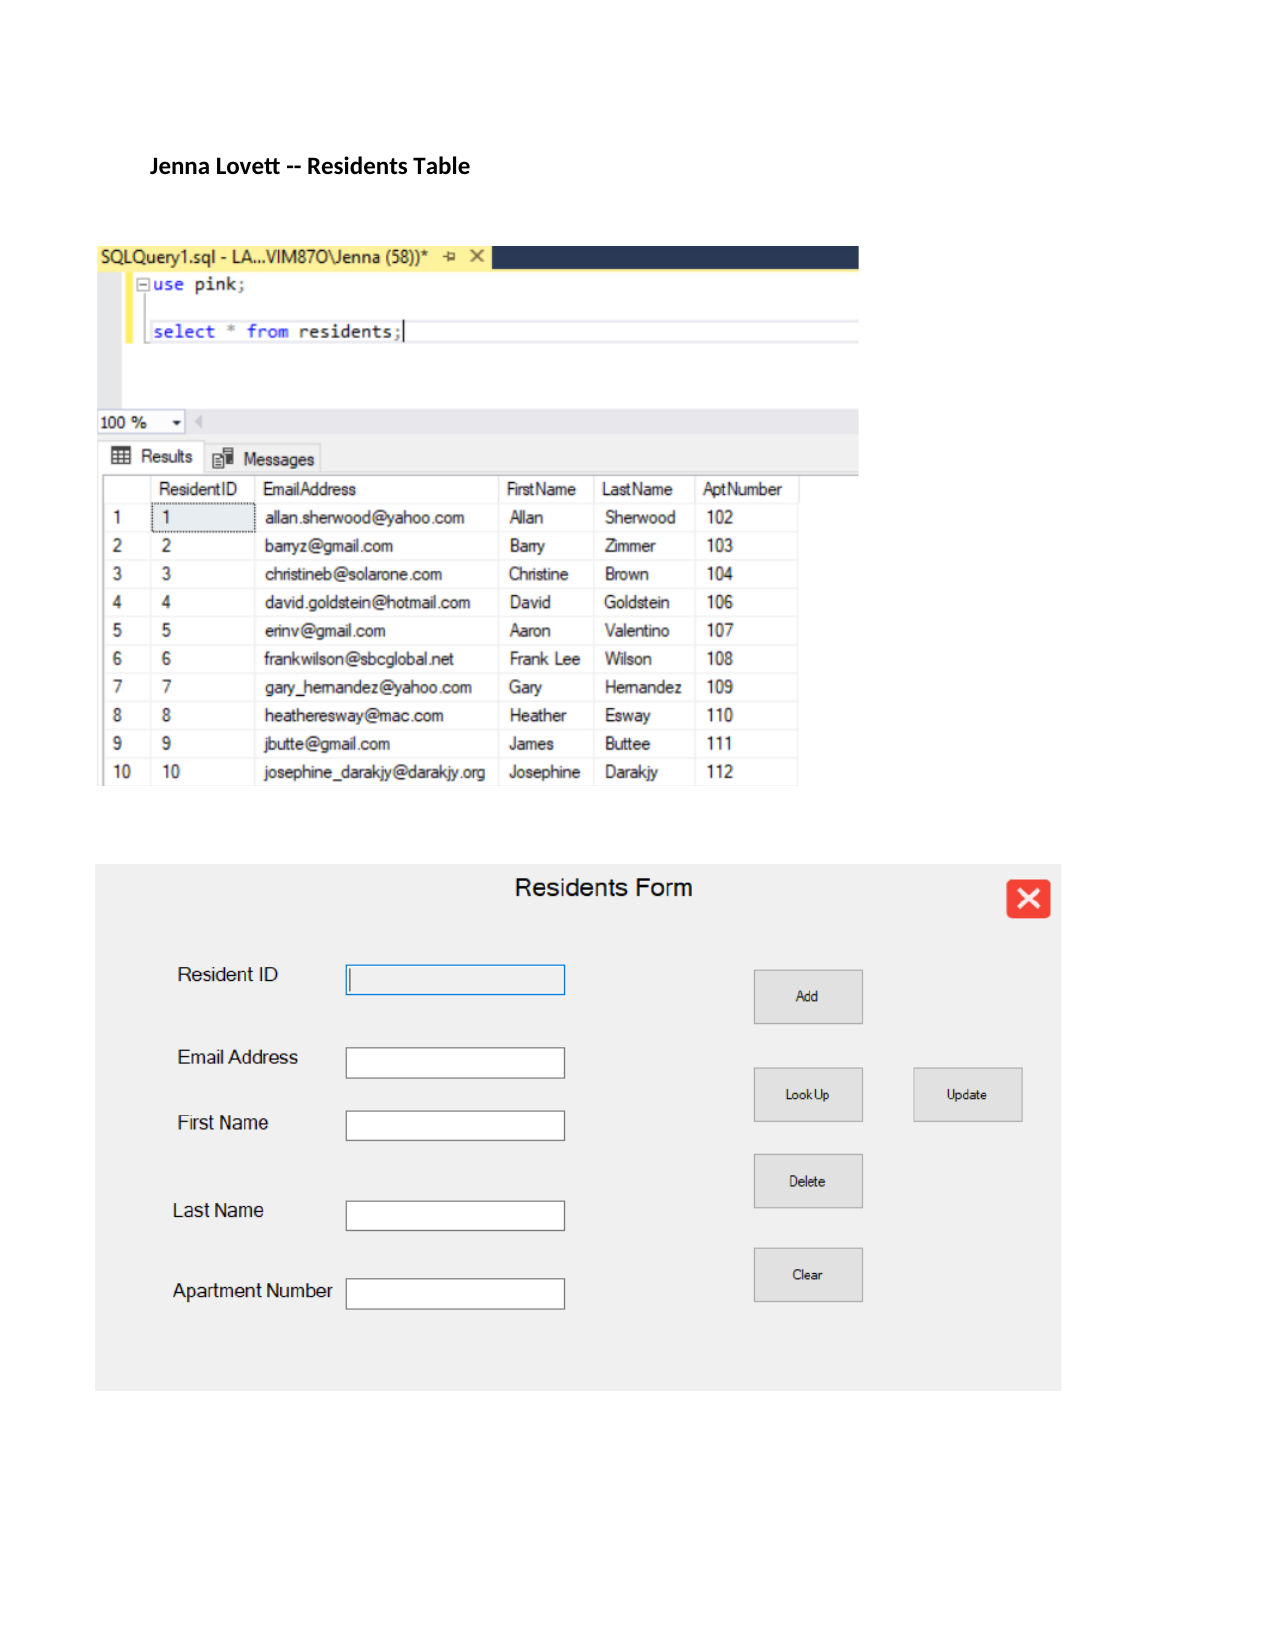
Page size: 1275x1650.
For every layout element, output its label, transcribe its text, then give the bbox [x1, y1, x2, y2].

picture [97, 246, 859, 786]
text Jenna Lovett -- Residents Table [150, 150, 1125, 181]
picture [95, 864, 1062, 1391]
